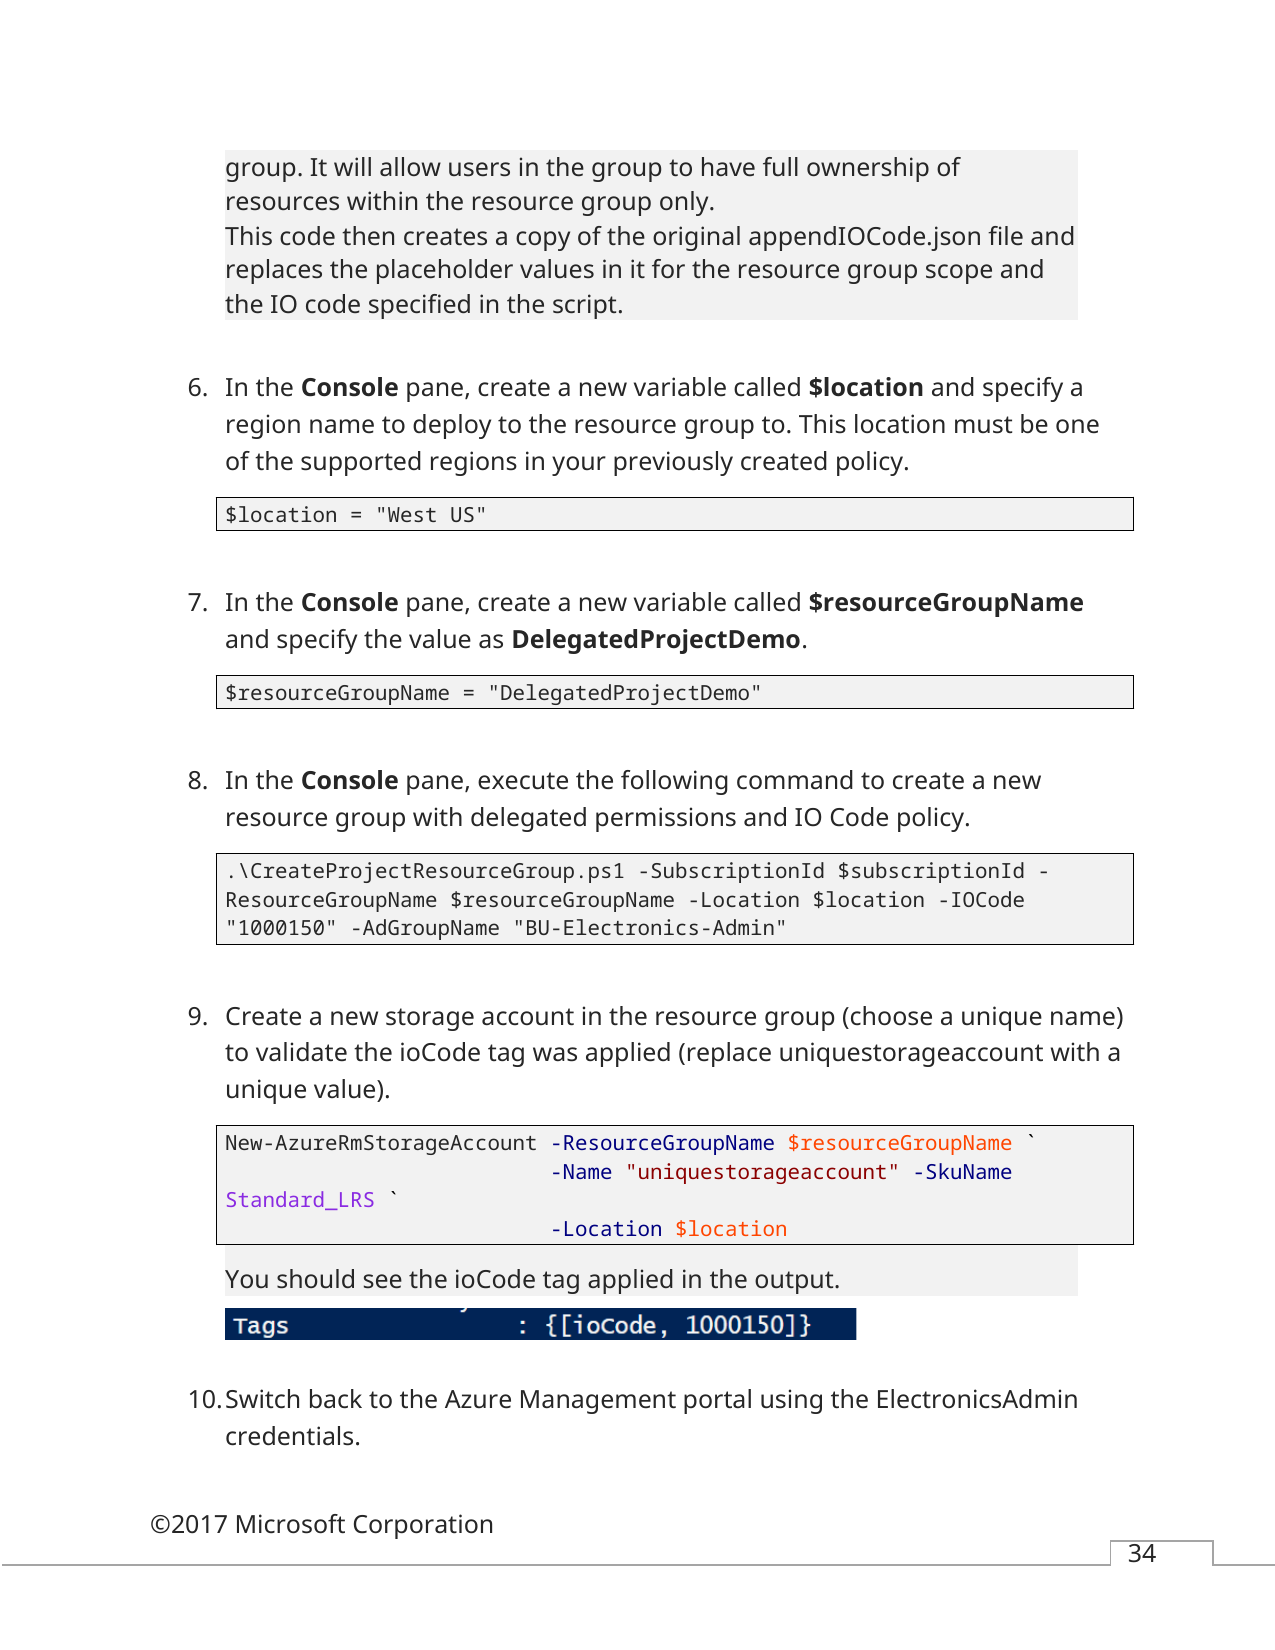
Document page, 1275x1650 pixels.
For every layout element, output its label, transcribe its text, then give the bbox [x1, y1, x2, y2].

list Create a new storage account in the resource group (choose a unique name) to validate the ioCode tag was applied (replace uniquestorageaccount with a unique value). [187, 998, 1125, 1106]
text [225, 150, 1078, 218]
text -Location $location [217, 1211, 1133, 1244]
text This code then creates a copy of the original appendIOCode.json file and replaces the placeholder values in it for the resource group scope and the IO code specified in the script. [225, 218, 1078, 320]
text $location = "West US" [217, 498, 1133, 530]
text $resourceGroupName = "DelegatedProjectDemo" [217, 676, 1133, 708]
text .\CreateProjectResourceGroup.ps1 -SubscriptionId $subscriptionId -ResourceGroupName $resourceGroupName -Location $location -IOCode "1000150" -AdGroupName "BU-Electronics-Admin" [217, 854, 1133, 944]
list In the Console pane, execute the following command to create a new resource group with delegated permissions and IO Code policy. [187, 763, 1125, 834]
text You should see the ioCode tag applied in the output. [225, 1262, 1078, 1296]
text New-AzureRmStorageAccount -ResourceGroupName $resourceGroupName ` [217, 1126, 1133, 1154]
picture [225, 1308, 857, 1340]
list In the Console pane, create a new variable called $resourceGroupName and specify the value as DelegatedProjectDemo. [187, 585, 1125, 656]
list Switch back to the Azure Management portal using the ElectronicsAdmin credentials. [187, 1382, 1125, 1453]
list In the Console pane, create a new variable called $location and specify a region name to deploy to the resource group to. This location must be one of the supported regions in your previously created policy. [187, 369, 1125, 477]
text -Name "uniquestorageaccount" -SkuName Standard_LRS ` [217, 1154, 1133, 1211]
